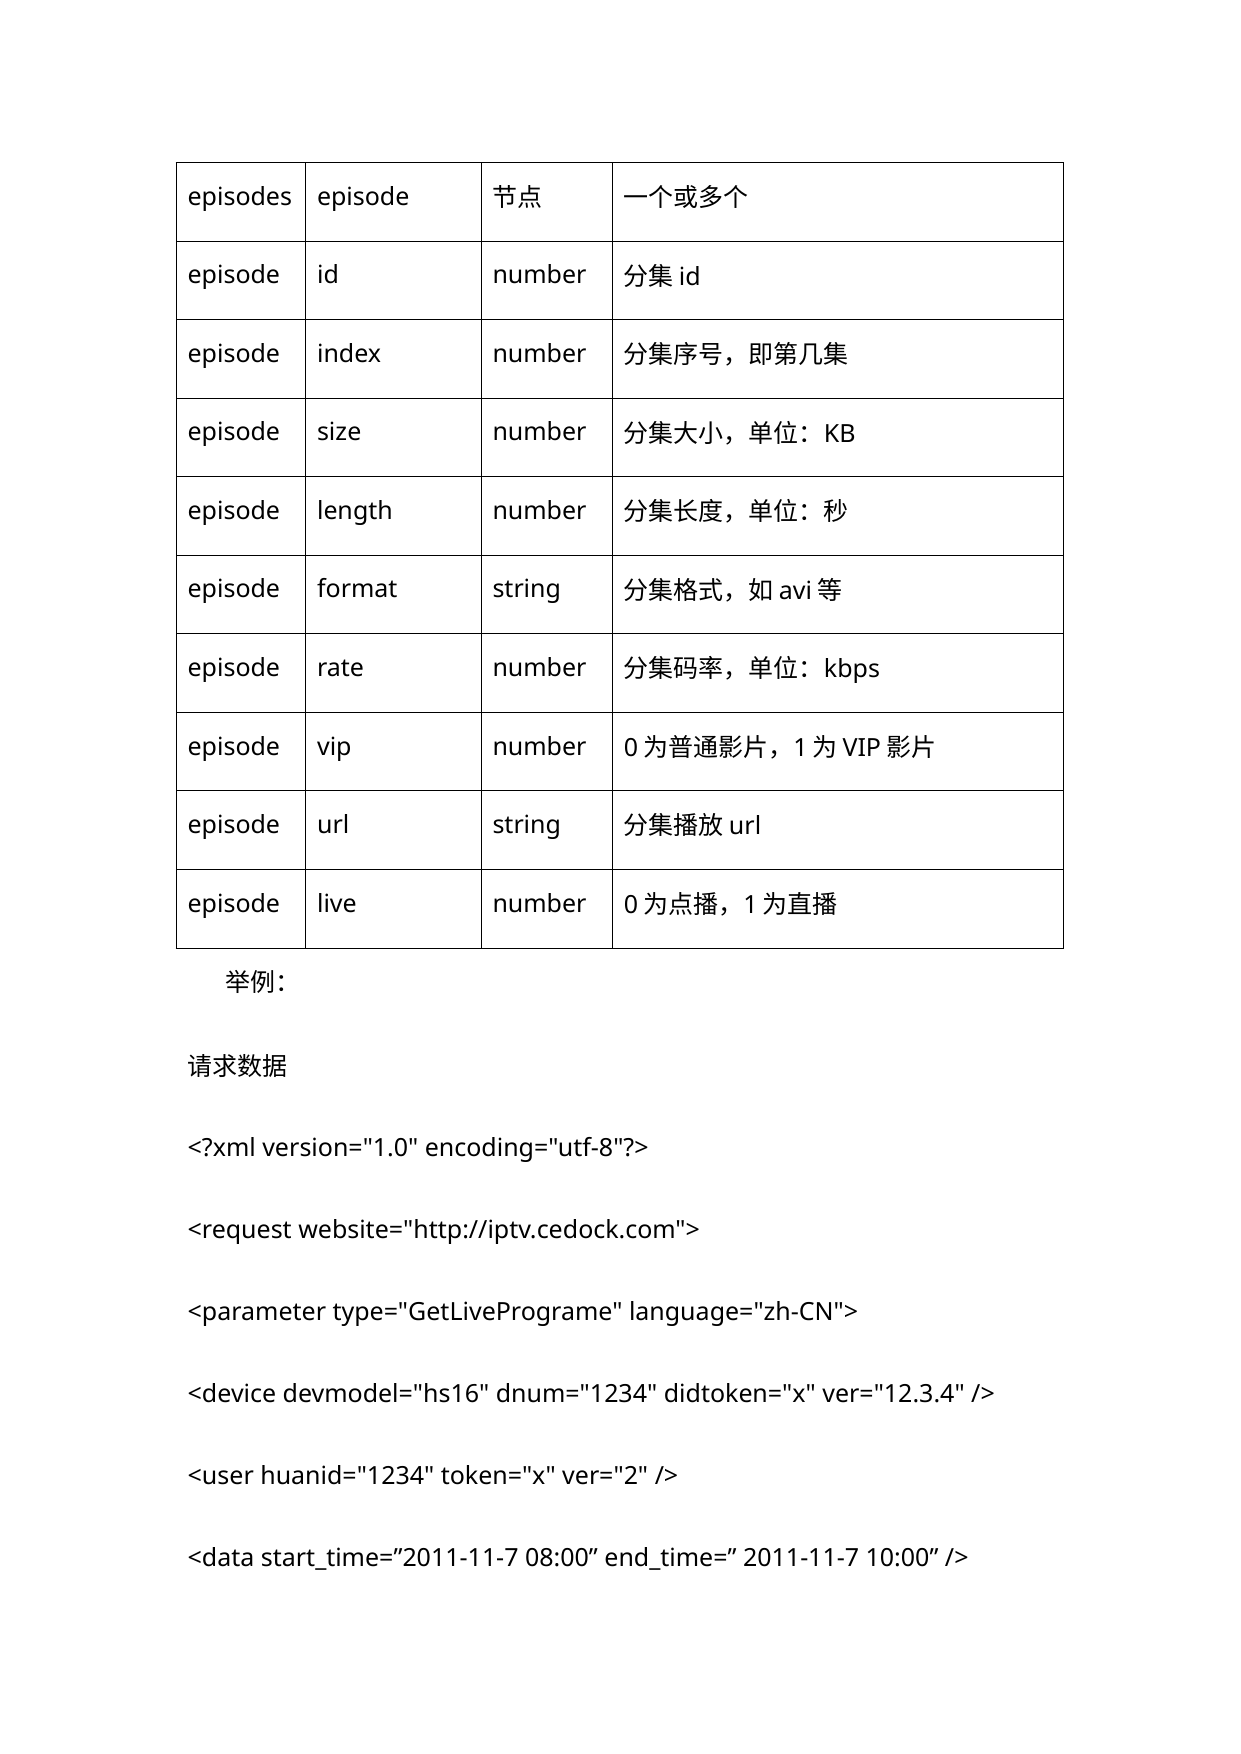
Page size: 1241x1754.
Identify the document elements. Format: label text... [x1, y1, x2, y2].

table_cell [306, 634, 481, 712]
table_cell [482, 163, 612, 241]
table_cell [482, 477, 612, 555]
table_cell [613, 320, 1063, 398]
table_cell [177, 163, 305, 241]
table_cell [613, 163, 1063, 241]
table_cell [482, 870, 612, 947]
text 请求数据 [187, 1032, 1053, 1097]
text <?xml version="1.0" encoding="utf-8"?> [187, 1115, 1053, 1180]
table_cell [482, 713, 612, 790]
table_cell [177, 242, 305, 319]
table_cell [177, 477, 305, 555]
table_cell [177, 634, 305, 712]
text <parameter type="GetLivePrograme" language="zh-CN"> [187, 1279, 1053, 1344]
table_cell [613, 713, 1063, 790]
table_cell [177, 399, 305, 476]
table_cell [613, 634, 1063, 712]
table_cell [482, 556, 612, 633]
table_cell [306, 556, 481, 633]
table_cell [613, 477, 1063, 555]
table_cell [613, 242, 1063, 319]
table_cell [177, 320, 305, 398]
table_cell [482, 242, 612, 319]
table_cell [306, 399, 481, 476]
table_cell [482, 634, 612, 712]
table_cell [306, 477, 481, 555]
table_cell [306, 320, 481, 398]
text <data start_time=”2011-11-7 08:00” end_time=” 2011-11-7 10:00” /> [187, 1524, 1053, 1589]
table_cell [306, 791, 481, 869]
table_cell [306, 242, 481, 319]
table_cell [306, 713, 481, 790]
text 举例： [225, 949, 1053, 1013]
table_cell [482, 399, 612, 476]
text <user huanid="1234" token="x" ver="2" /> [187, 1443, 1053, 1508]
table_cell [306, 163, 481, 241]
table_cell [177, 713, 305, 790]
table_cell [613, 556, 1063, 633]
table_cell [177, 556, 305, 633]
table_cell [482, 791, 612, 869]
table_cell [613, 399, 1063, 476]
text <device devmodel="hs16" dnum="1234" didtoken="x" ver="12.3.4" /> [187, 1361, 1053, 1426]
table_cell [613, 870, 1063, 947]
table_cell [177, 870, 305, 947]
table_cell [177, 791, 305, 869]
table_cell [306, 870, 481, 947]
text <request website="http://iptv.cedock.com"> [187, 1197, 1053, 1262]
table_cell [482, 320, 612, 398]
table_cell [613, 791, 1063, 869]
